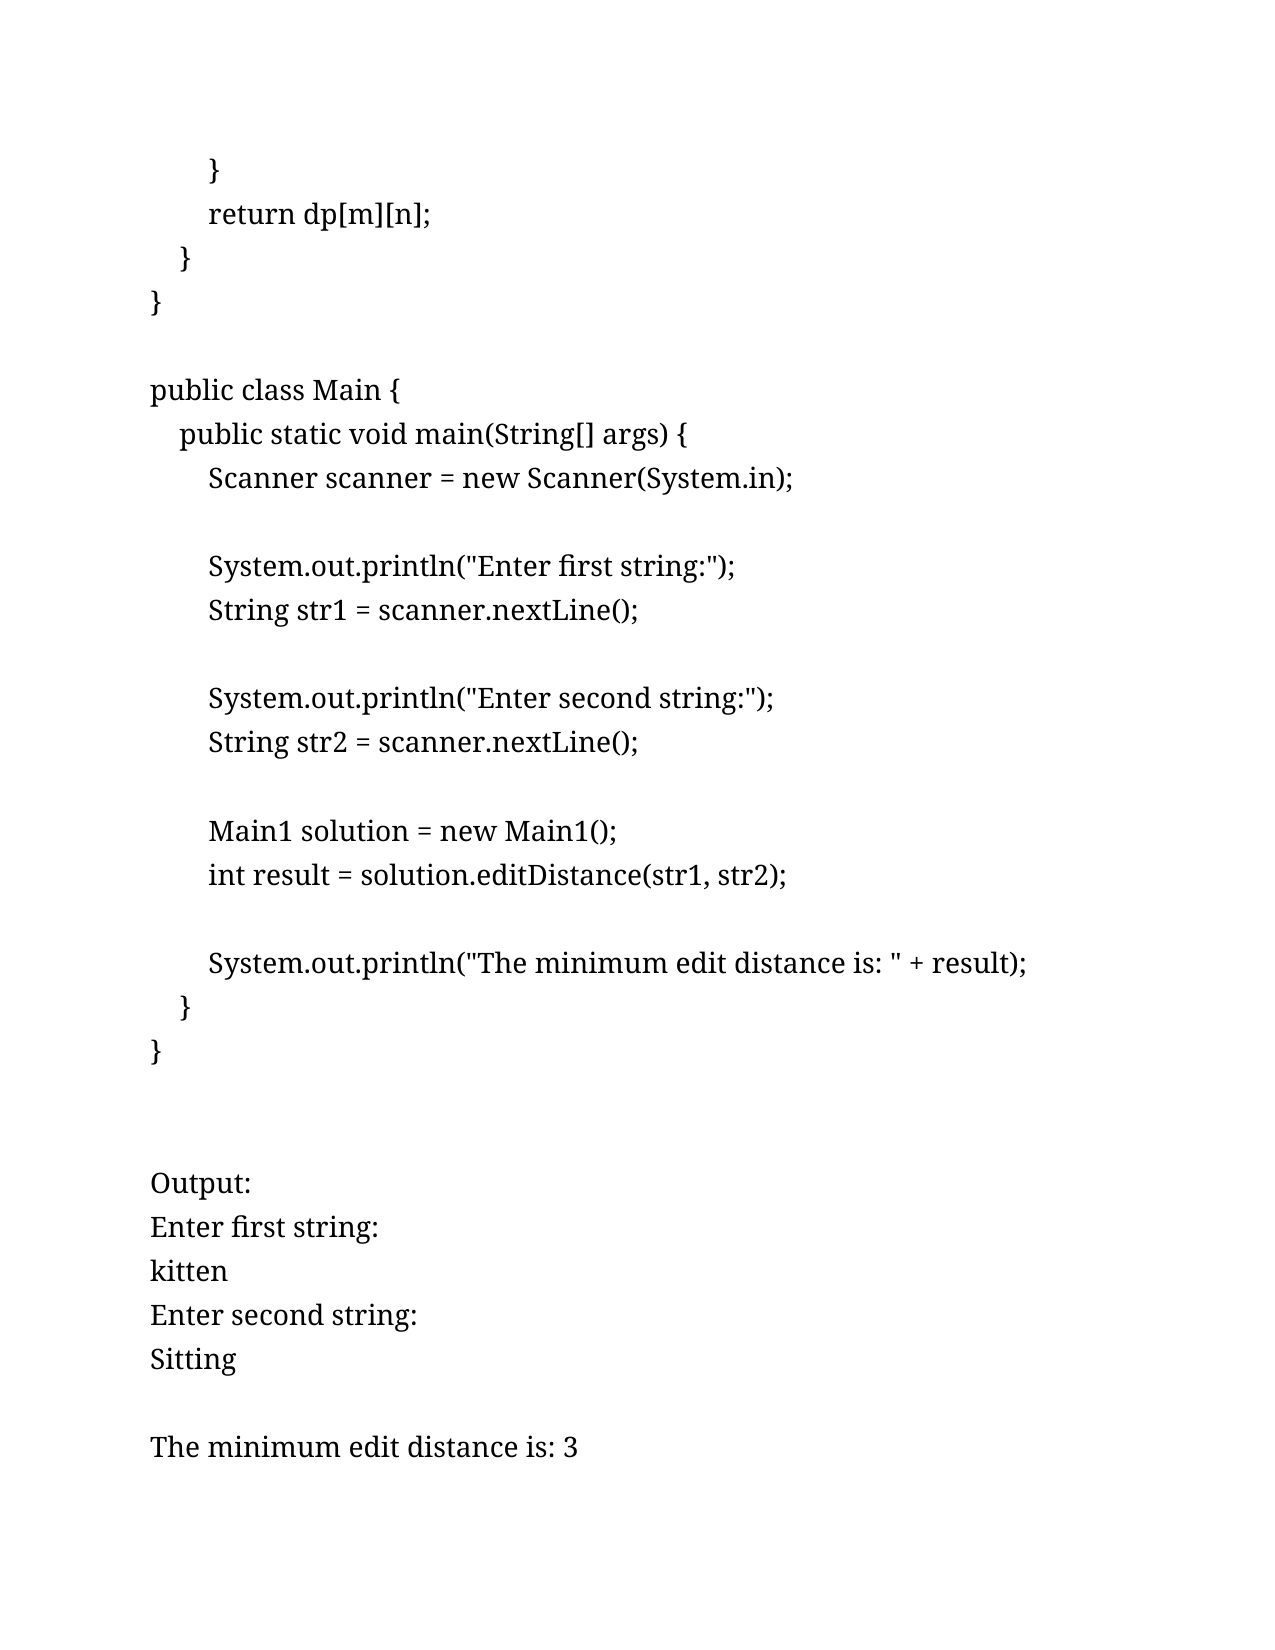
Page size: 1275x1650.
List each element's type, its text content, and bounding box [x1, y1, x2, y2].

text String str2 = scanner.nextLine(); [150, 723, 1125, 761]
text } [150, 238, 1125, 276]
text Scanner scanner = new Scanner(System.in); [150, 458, 1125, 497]
text } [150, 150, 1125, 188]
text Enter first string: [150, 1207, 1125, 1246]
text kitten [150, 1252, 1125, 1290]
text return dp[m][n]; [150, 194, 1125, 232]
text The minimum edit distance is: 3 [150, 1428, 1125, 1466]
text int result = solution.editDistance(str1, str2); [150, 855, 1125, 893]
text System.out.println("The minimum edit distance is: " + result); [150, 943, 1125, 981]
text } [150, 987, 1125, 1026]
text Enter second string: [150, 1296, 1125, 1334]
text System.out.println("Enter second string:"); [150, 679, 1125, 717]
text String str1 = scanner.nextLine(); [150, 591, 1125, 629]
text public class Main { [150, 370, 1125, 409]
text System.out.println("Enter first string:"); [150, 547, 1125, 585]
text public static void main(String[] args) { [150, 414, 1125, 453]
text } [150, 1031, 1125, 1069]
text Sitting [150, 1340, 1125, 1378]
text Output: [150, 1163, 1125, 1202]
text Main1 solution = new Main1(); [150, 811, 1125, 849]
text } [150, 282, 1125, 321]
